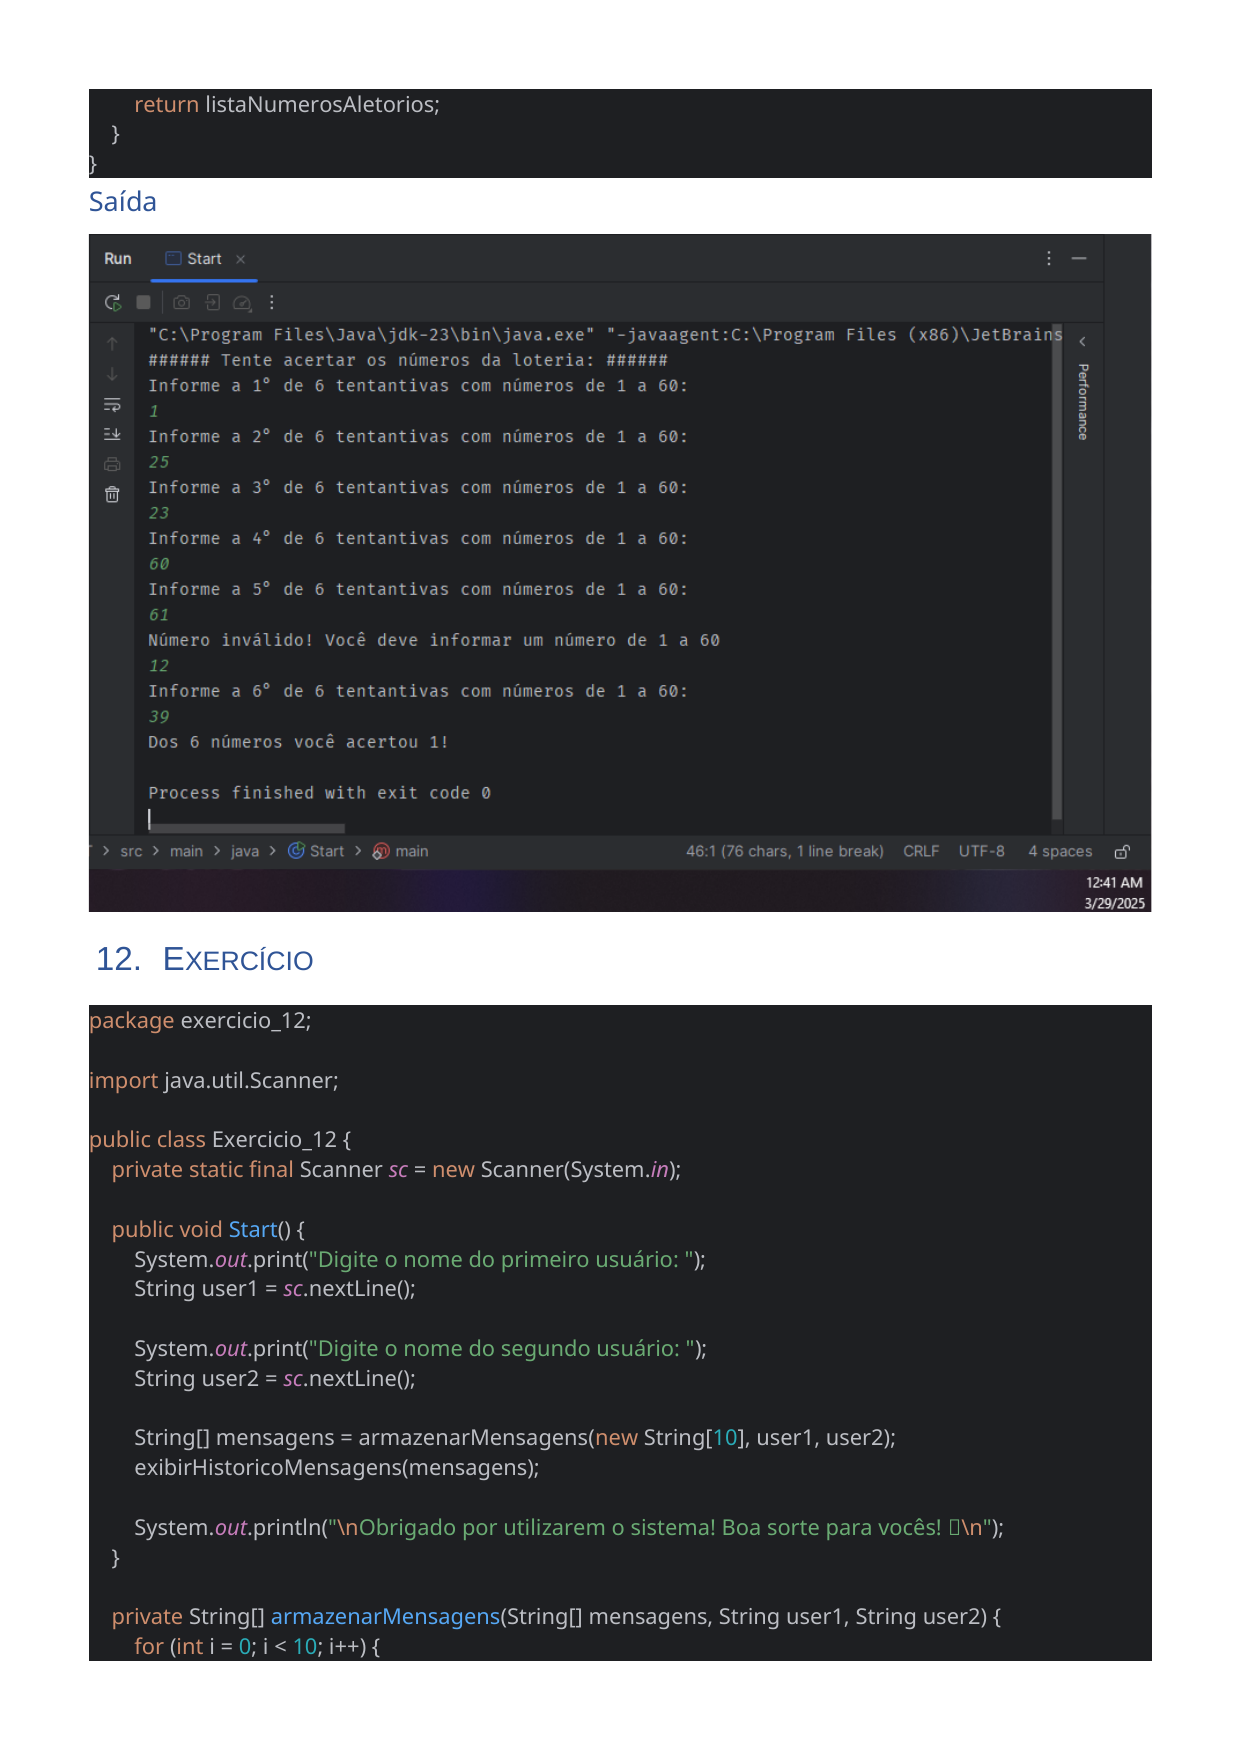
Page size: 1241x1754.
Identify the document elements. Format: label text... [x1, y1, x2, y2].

subtitle Exercício [96, 939, 1152, 977]
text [89, 89, 1152, 178]
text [89, 1005, 1152, 1661]
picture [88, 234, 1152, 912]
subtitle Saída [89, 182, 1152, 219]
